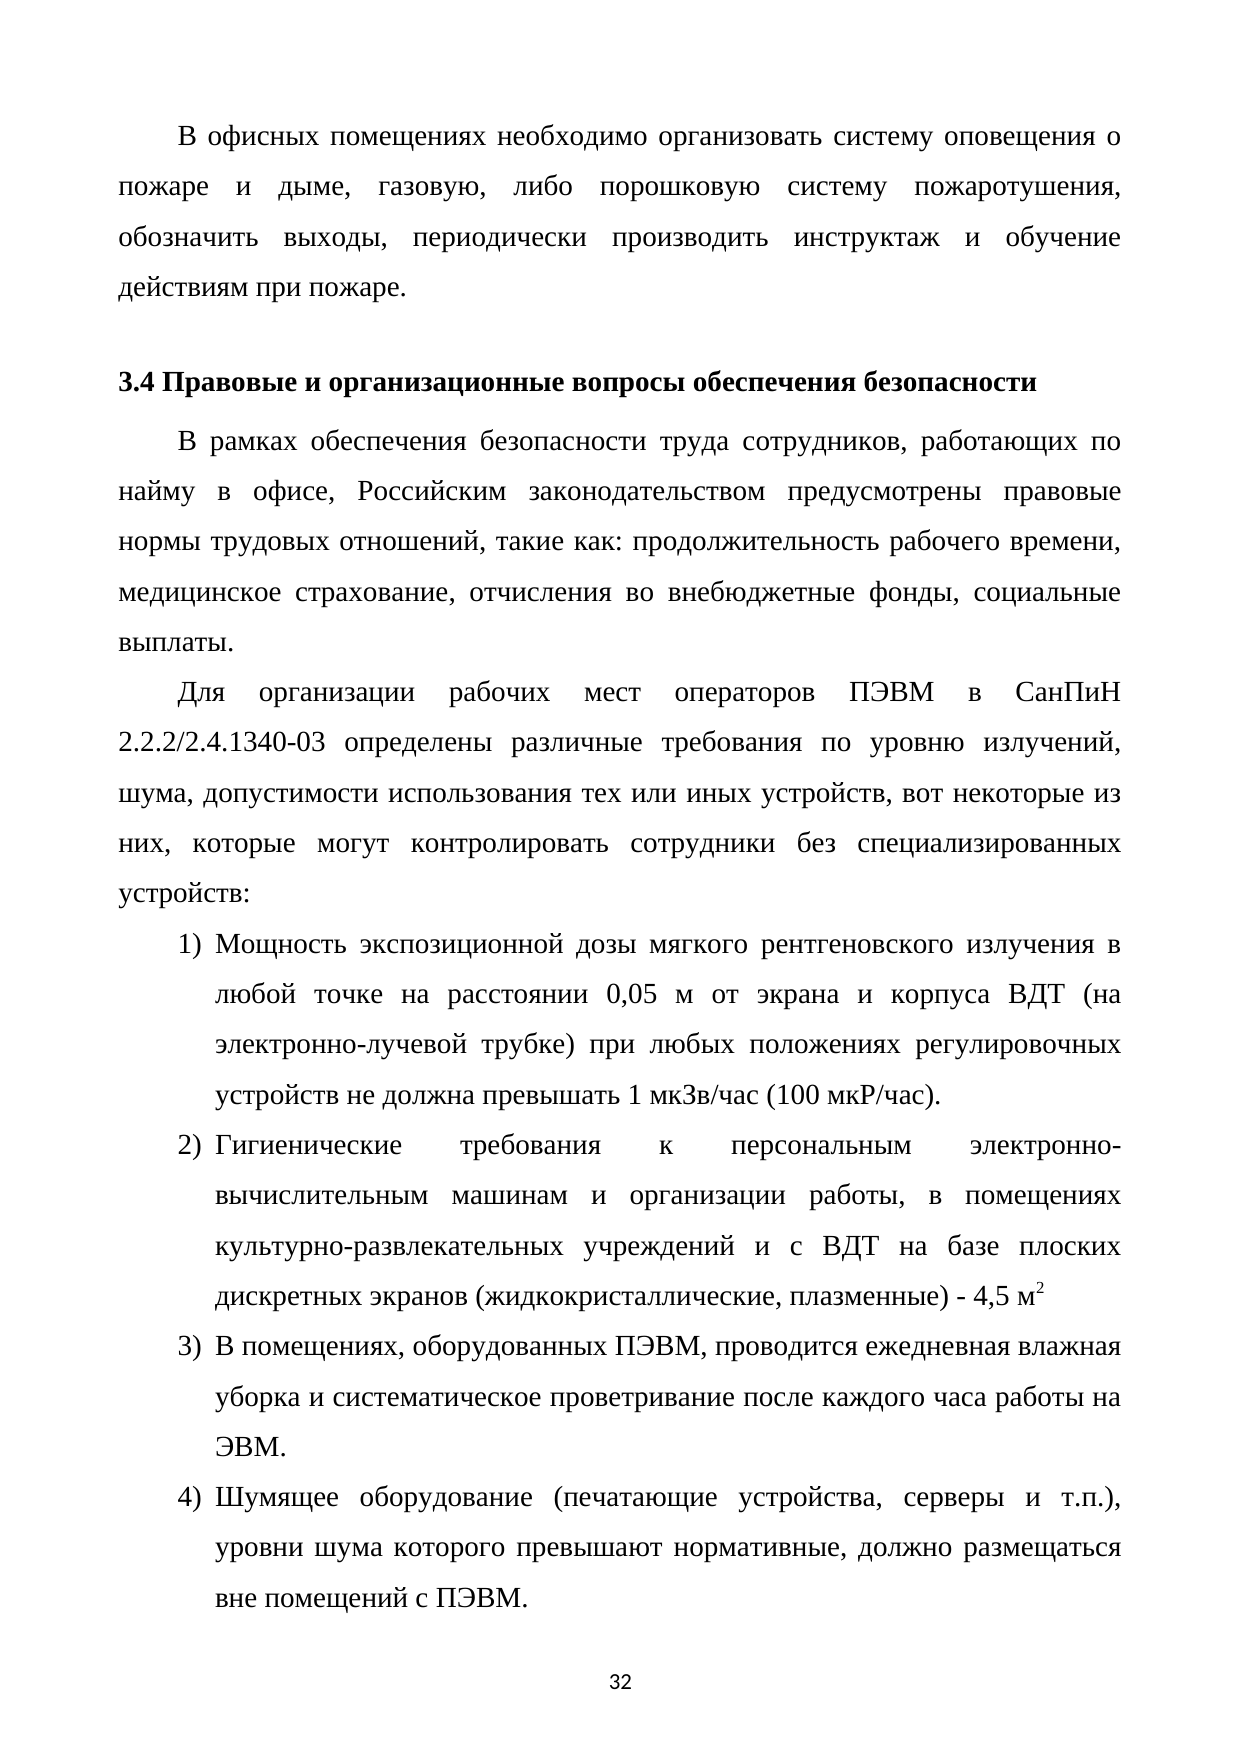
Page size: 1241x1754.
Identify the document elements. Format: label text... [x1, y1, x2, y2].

list Шумящее оборудование (печатающие устройства, серверы и т.п.), уровни шума которого превышают нормативные, должно размещаться вне помещений с ПЭВМ. [177, 1479, 1122, 1613]
list Гигиенические требования к персональным электронно-вычислительным машинам и организации работы, в помещениях культурно-развлекательных учреждений и с ВДТ на базе плоских дискретных экранов (жидкокристаллические, плазменные) - 4,5 м2 [177, 1127, 1122, 1312]
text 3.4 Правовые и организационные вопросы обеспечения безопасности [118, 364, 1122, 398]
text В рамках обеспечения безопасности труда сотрудников, работающих по найму в офисе, Российским законодательством предусмотрены правовые нормы трудовых отношений, такие как: продолжительность рабочего времени, медицинское страхование, отчисления во внебюджетные фонды, социальные выплаты. [118, 423, 1122, 657]
list Мощность экспозиционной дозы мягкого рентгеновского излучения в любой точке на расстоянии 0,05 м от экрана и корпуса ВДТ (на электронно-лучевой трубке) при любых положениях регулировочных устройств не должна превышать 1 мкЗв/час (100 мкР/час). [177, 926, 1122, 1110]
text В офисных помещениях необходимо организовать систему оповещения о пожаре и дыме, газовую, либо порошковую систему пожаротушения, обозначить выходы, периодически производить инструктаж и обучение действиям при пожаре. [118, 118, 1122, 303]
text Для организации рабочих мест операторов ПЭВМ в СанПиН 2.2.2/2.4.1340-03 определены различные требования по уровню излучений, шума, допустимости использования тех или иных устройств, вот некоторые из них, которые могут контролировать сотрудники без специализированных устройств: [118, 674, 1122, 909]
list В помещениях, оборудованных ПЭВМ, проводится ежедневная влажная уборка и систематическое проветривание после каждого часа работы на ЭВМ. [177, 1328, 1122, 1462]
